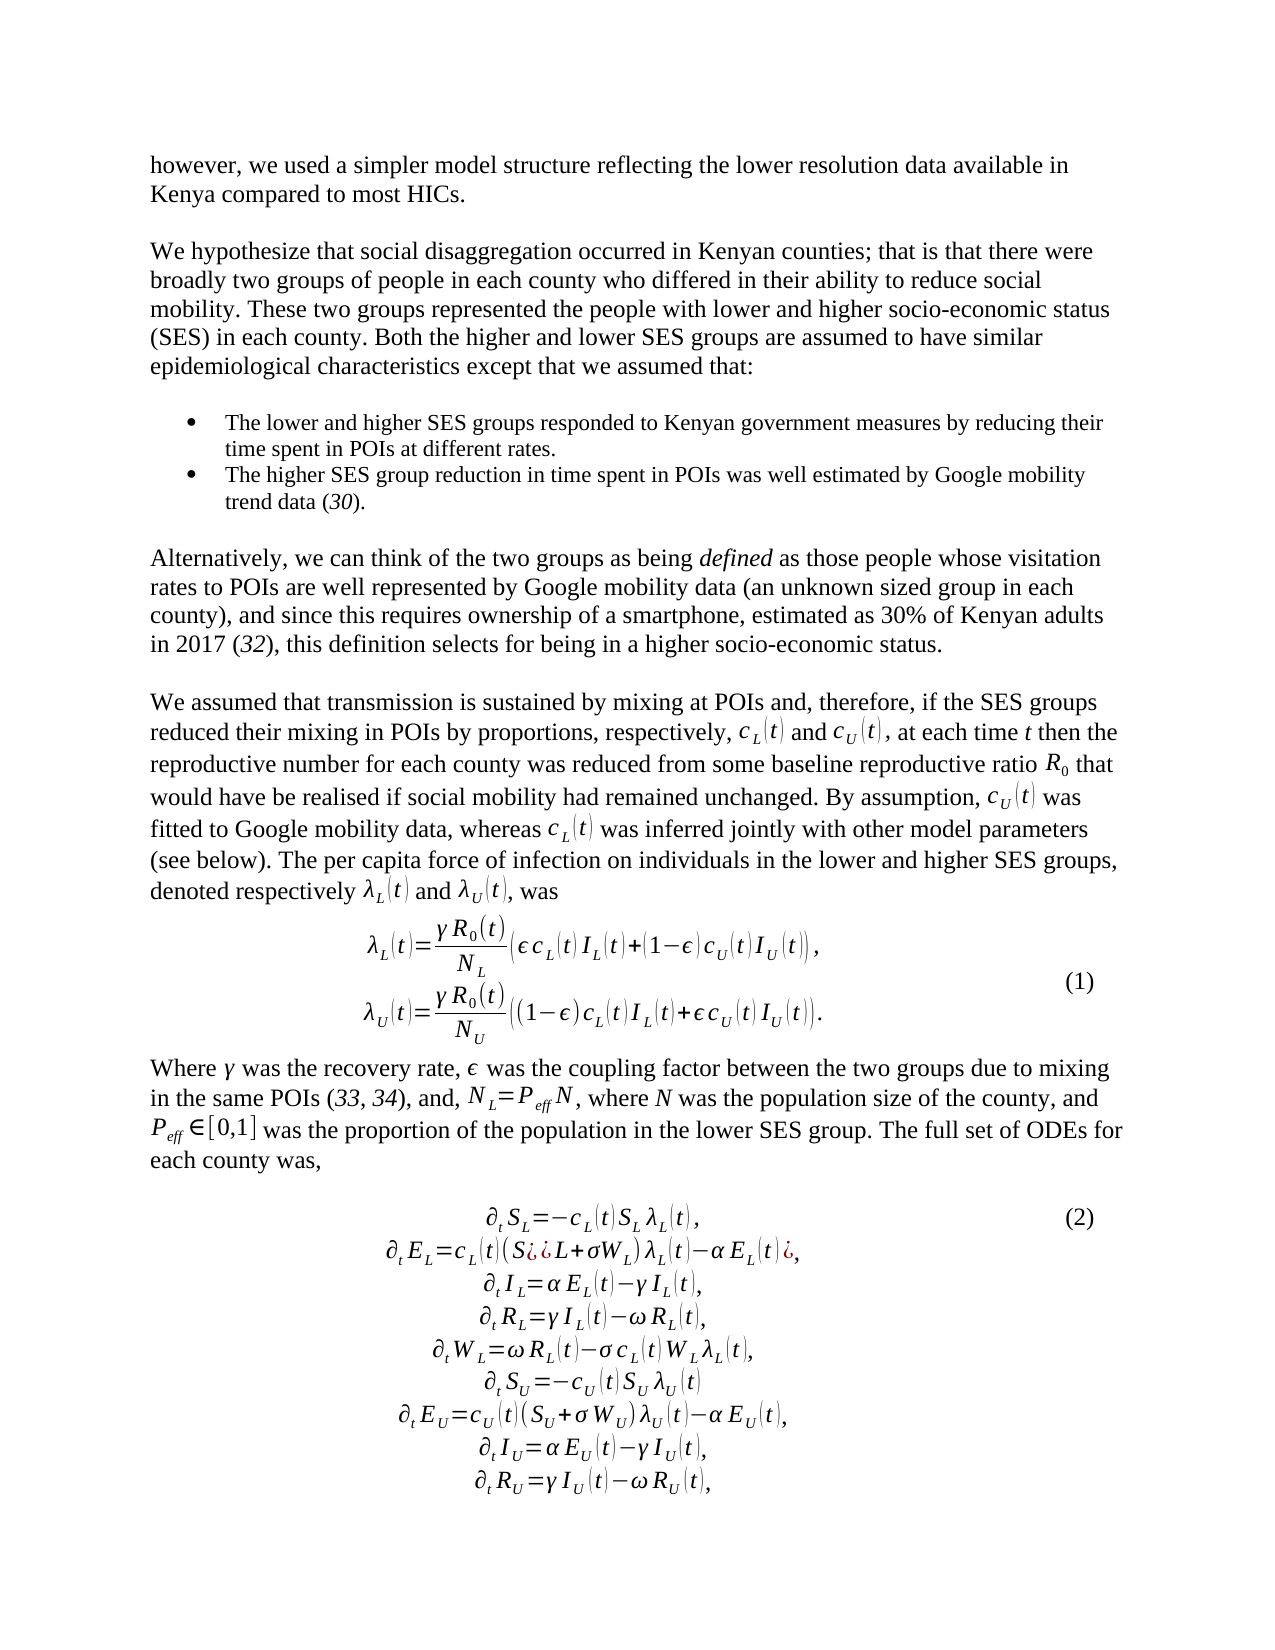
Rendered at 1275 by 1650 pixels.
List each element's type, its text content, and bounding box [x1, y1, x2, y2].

list The lower and higher SES groups responded to Kenyan government measures by reducing their time spent in POIs at different rates. [187, 409, 1125, 461]
text Alternatively, we can think of the two groups as being defined as those people whose visitation rates to POIs are well represented by Google mobility data (an unknown sized group in each county), and since this requires ownership of a smartphone, estimated as 30% of Kenyan adults in 2017 (32), this definition selects for being in a higher socio-economic status. [150, 543, 1125, 658]
table_header , , , , , , , . [150, 1203, 1035, 1498]
text We assumed that transmission is sustained by mixing at POIs and, therefore, if the SES groups reduced their mixing in POIs by proportions, respectively, and at each time t then the reproductive number for each county was reduced from some baseline reproductive ratio that would have be realised if social mobility had remained unchanged. By assumption, was fitted to Google mobility data, whereas was inferred jointly with other model parameters (see below). The per capita force of infection on individuals in the lower and higher SES groups, denoted respectively and , was [150, 687, 1125, 907]
list The higher SES group reduction in time spent in POIs was well estimated by Google mobility trend data (30). [187, 461, 1125, 514]
text We hypothesize that social disaggregation occurred in Kenyan counties; that is that there were broadly two groups of people in each county who differed in their ability to reduce social mobility. These two groups represented the people with lower and higher socio-economic status (SES) in each county. Both the higher and lower SES groups are assumed to have similar epidemiological characteristics except that we assumed that: [150, 236, 1125, 380]
table_header (2) [1035, 1203, 1124, 1498]
table_header (1) [1035, 907, 1124, 1053]
table_header [150, 907, 1035, 1053]
text Where was the recovery rate, was the coupling factor between the two groups due to mixing in the same POIs (33, 34), and, , where N was the population size of the county, and was the proportion of the population in the lower SES group. The full set of ODEs for each county was, [150, 1053, 1125, 1174]
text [150, 150, 1125, 207]
